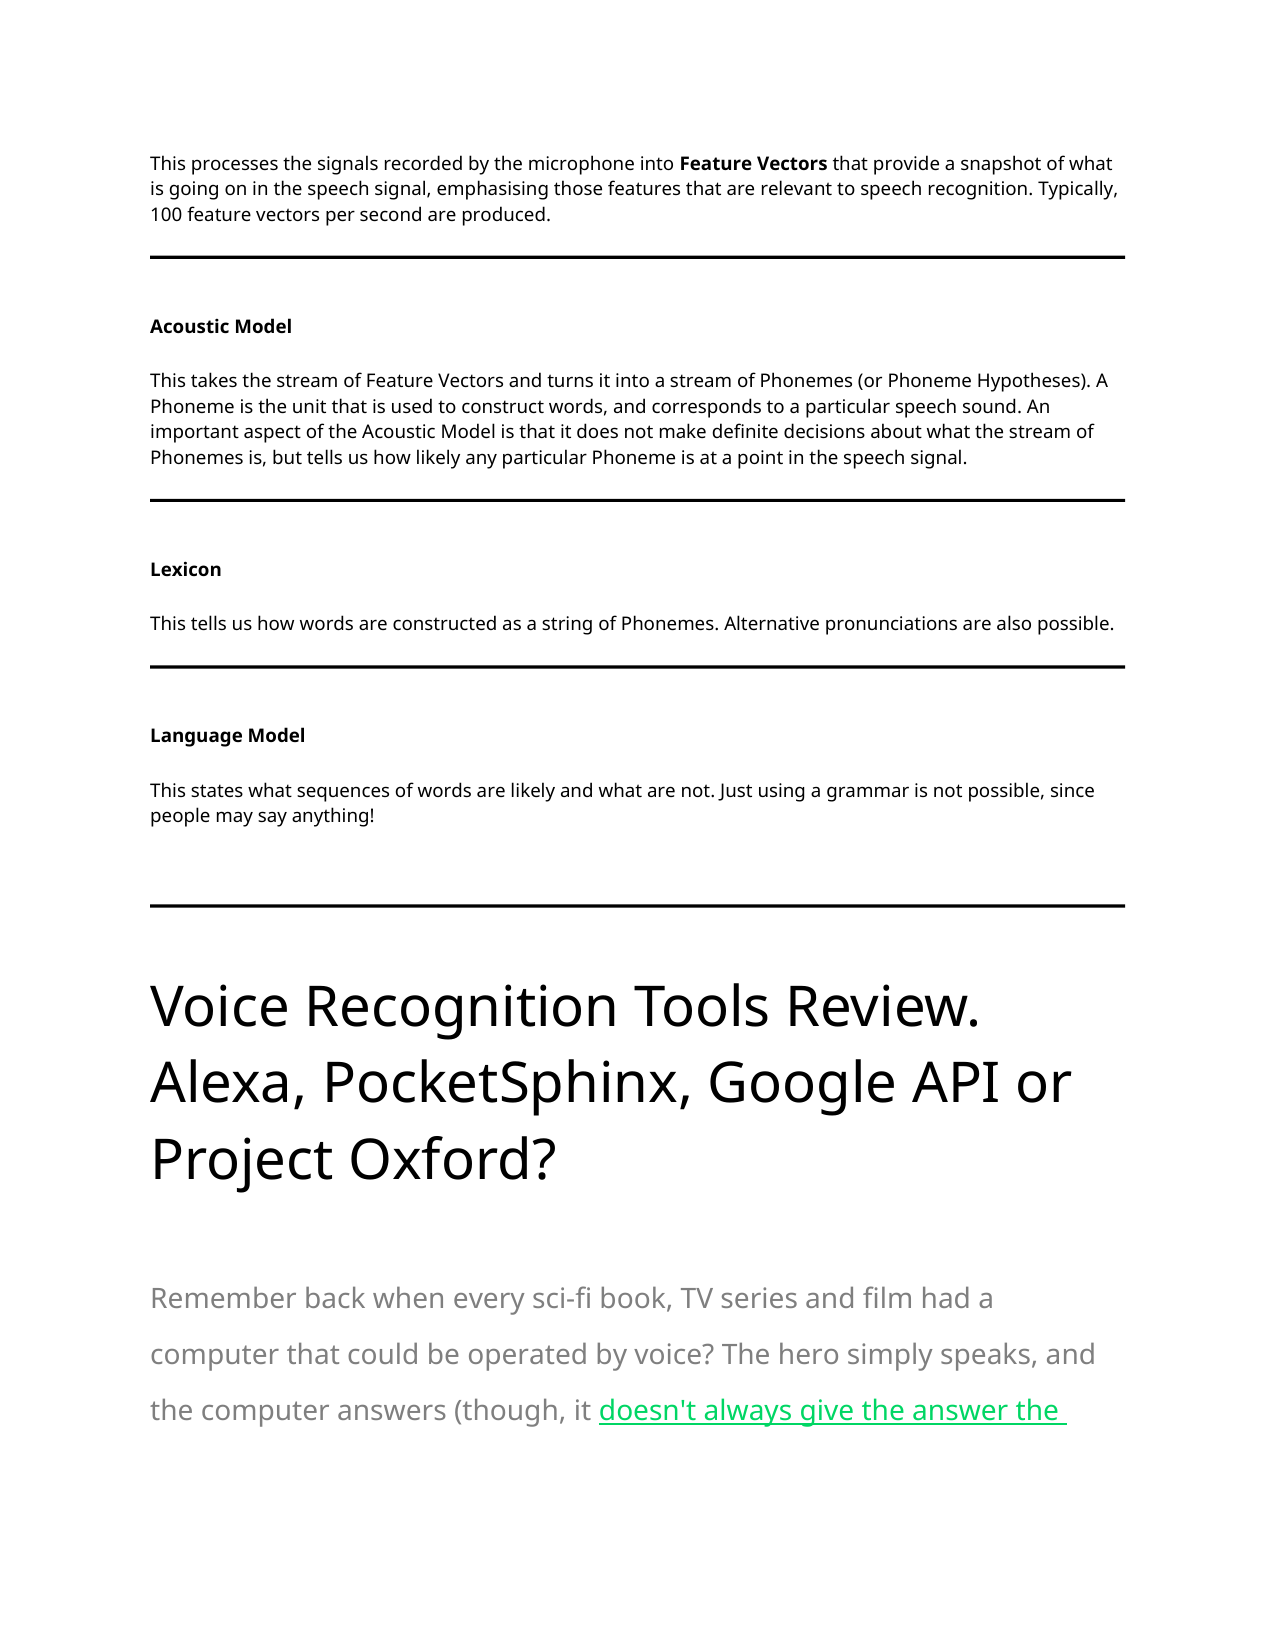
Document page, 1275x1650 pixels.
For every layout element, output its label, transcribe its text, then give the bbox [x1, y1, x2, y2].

text This processes the signals recorded by the microphone into Feature Vectors that provide a snapshot of what is going on in the speech signal, emphasising those features that are relevant to speech recognition. Typically, 100 feature vectors per second are produced. [150, 150, 1125, 227]
subtitle Voice Recognition Tools Review. Alexa, PocketSphinx, Google API or Project Oxford? [150, 966, 1125, 1196]
text This states what sequences of words are likely and what are not. Just using a grammar is not possible, since people may say anything! [150, 777, 1125, 828]
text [150, 1260, 1125, 1429]
text This takes the stream of Feature Vectors and turns it into a stream of Phonemes (or Phoneme Hypotheses). A Phoneme is the unit that is used to construct words, and corresponds to a particular speech sound. An important aspect of the Acoustic Model is that it does not make definite decisions about what the stream of Phonemes is, but tells us how likely any particular Phoneme is at a point in the speech signal. [150, 368, 1125, 470]
text This tells us how words are constructed as a string of Phonemes. Alternative pronunciations are also possible. [150, 611, 1125, 636]
text Lexicon [150, 556, 1125, 582]
text Acoustic Model [150, 313, 1125, 338]
text Language Model [150, 723, 1125, 748]
